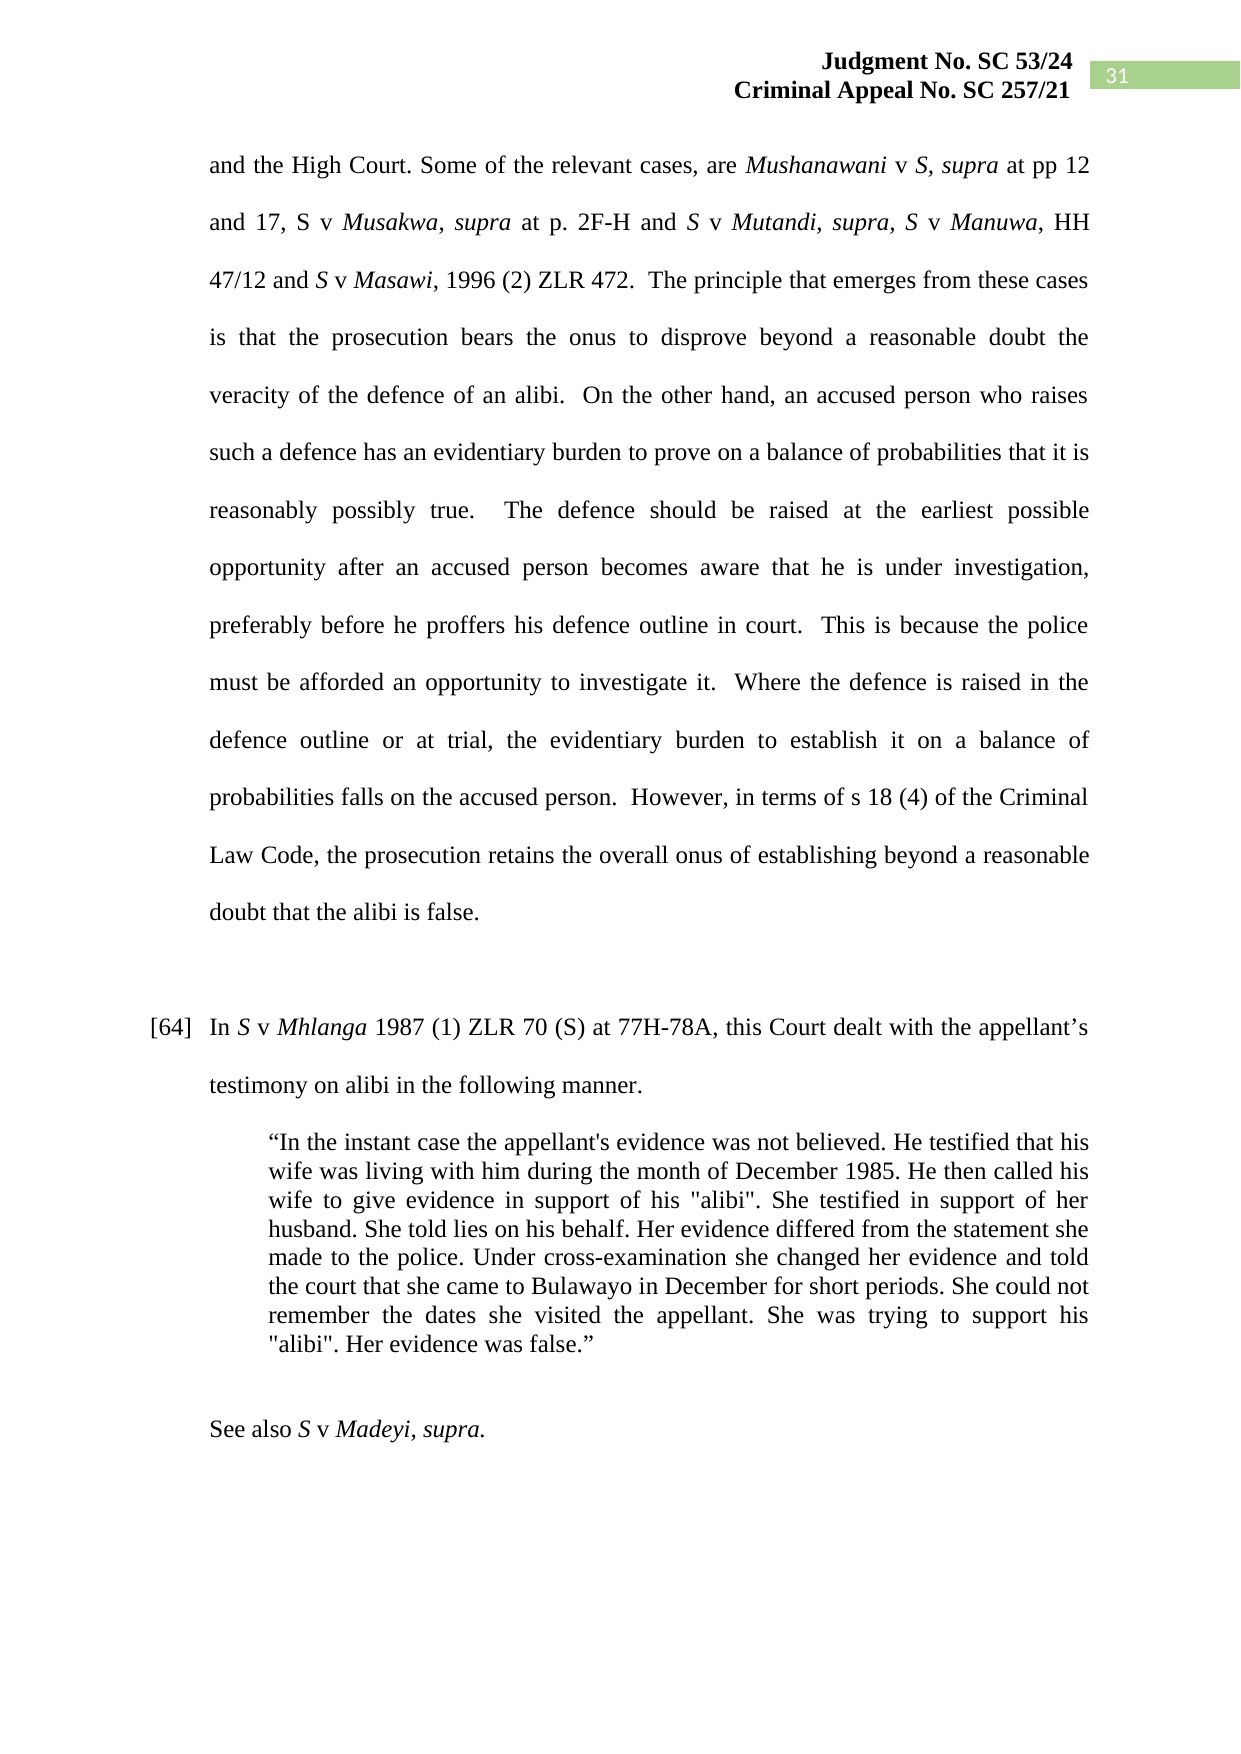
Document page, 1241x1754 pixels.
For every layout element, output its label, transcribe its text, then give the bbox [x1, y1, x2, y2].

text See also S v Madeyi, supra. [150, 1414, 1090, 1443]
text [150, 150, 1090, 926]
text “In the instant case the appellant's evidence was not believed. He testified that his wife was living with him during the month of December 1985. He then called his wife to give evidence in support of his "alibi". She testified in support of her husband. She told lies on his behalf. Her evidence differed from the statement she made to the police. Under cross-examination she changed her evidence and told the court that she came to Bulawayo in December for short periods. She could not remember the dates she visited the appellant. She was trying to support his "alibi". Her evidence was false.” [268, 1127, 1090, 1357]
text [64] In S v Mhlanga 1987 (1) ZLR 70 (S) at 77H-78A, this Court dealt with the appellant’s testimony on alibi in the following manner. [150, 1012, 1090, 1099]
